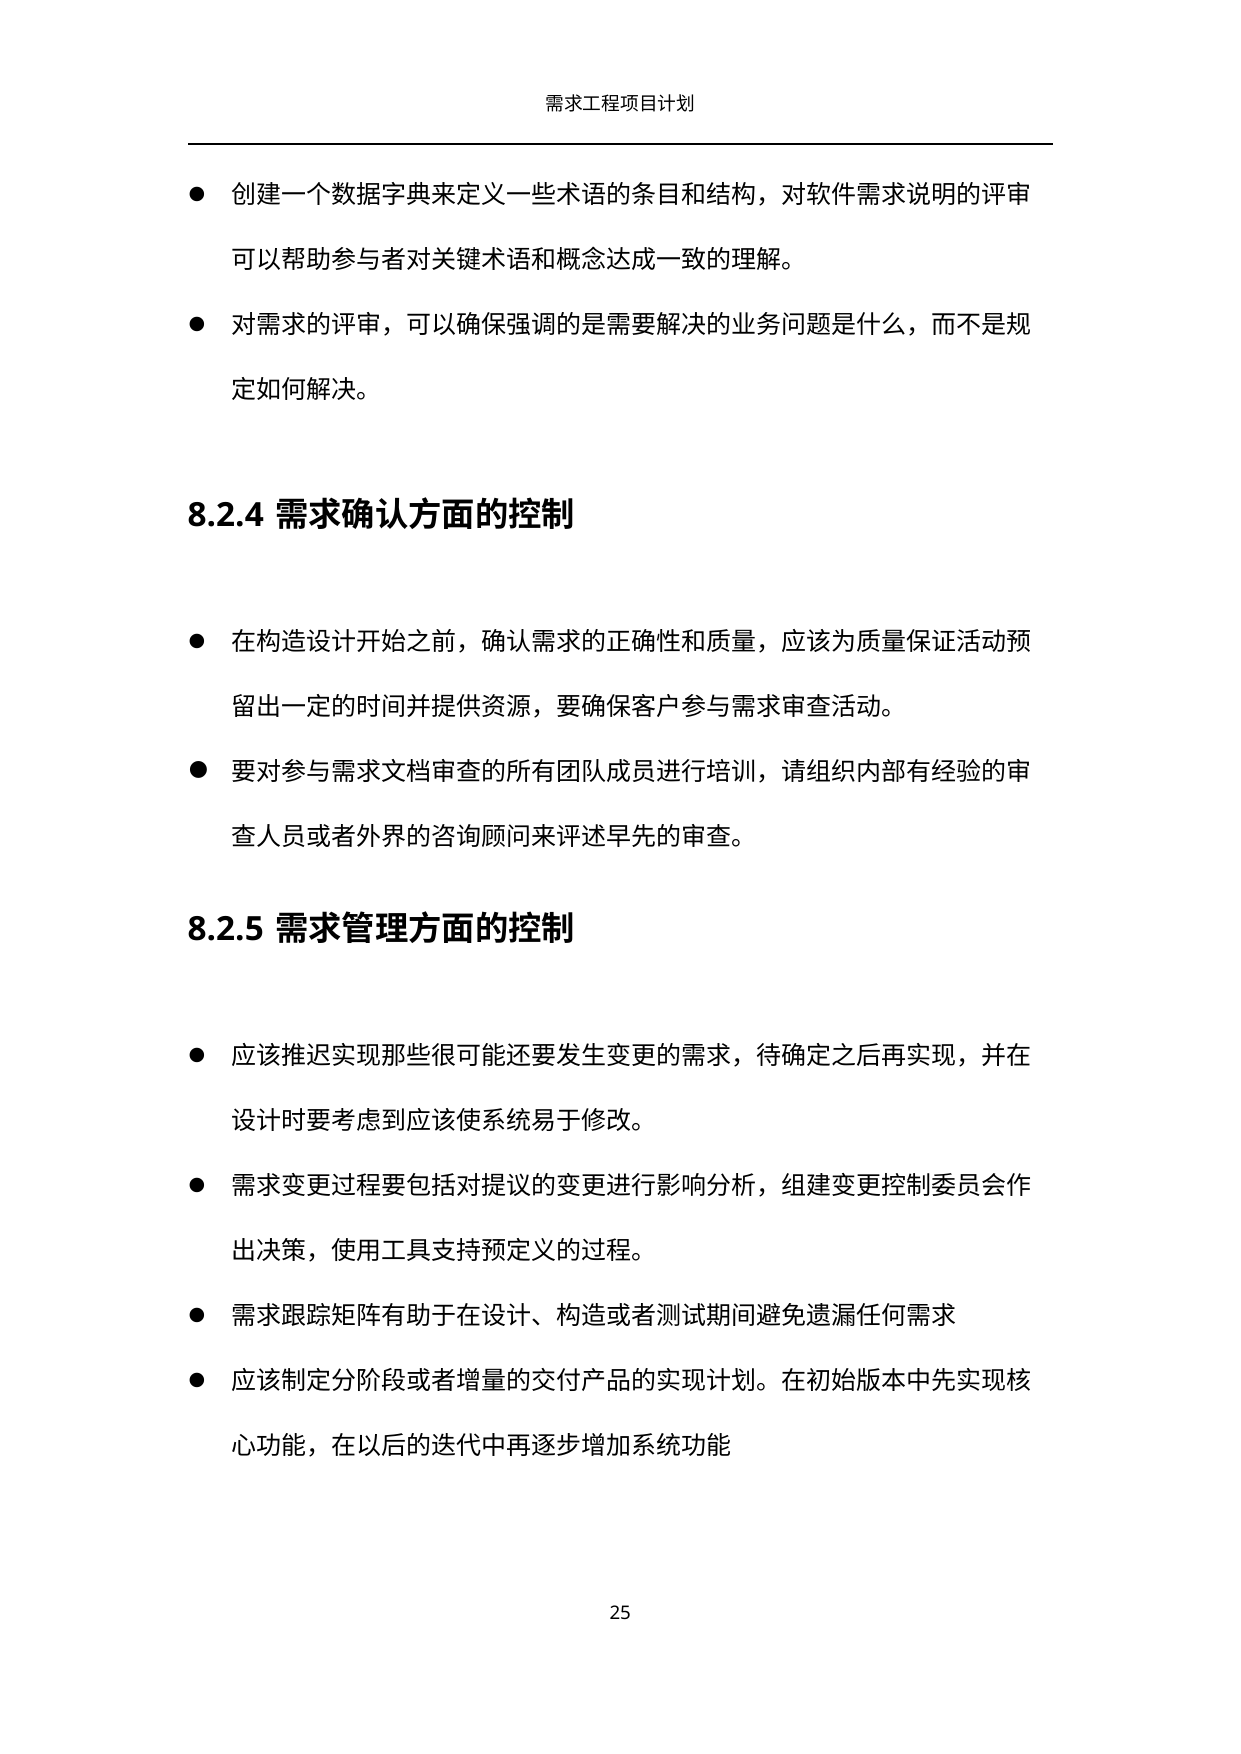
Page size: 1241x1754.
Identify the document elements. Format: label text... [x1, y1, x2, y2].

list 在构造设计开始之前，确认需求的正确性和质量，应该为质量保证活动预留出一定的时间并提供资源，要确保客户参与需求审查活动。 [187, 607, 1053, 737]
subtitle 需求确认方面的控制 [187, 479, 1053, 544]
list 应该推迟实现那些很可能还要发生变更的需求，待确定之后再实现，并在设计时要考虑到应该使系统易于修改。 [187, 1021, 1053, 1151]
subtitle 需求管理方面的控制 [187, 894, 1053, 959]
list 应该制定分阶段或者增量的交付产品的实现计划。在初始版本中先实现核心功能，在以后的迭代中再逐步增加系统功能 [187, 1346, 1053, 1476]
list 对需求的评审，可以确保强调的是需要解决的业务问题是什么，而不是规定如何解决。 [187, 290, 1053, 420]
list 要对参与需求文档审查的所有团队成员进行培训，请组织内部有经验的审查人员或者外界的咨询顾问来评述早先的审查。 [187, 737, 1053, 867]
list 需求跟踪矩阵有助于在设计、构造或者测试期间避免遗漏任何需求 [187, 1281, 1053, 1346]
list 创建一个数据字典来定义一些术语的条目和结构，对软件需求说明的评审可以帮助参与者对关键术语和概念达成一致的理解。 [187, 160, 1053, 290]
list 需求变更过程要包括对提议的变更进行影响分析，组建变更控制委员会作出决策，使用工具支持预定义的过程。 [187, 1151, 1053, 1281]
